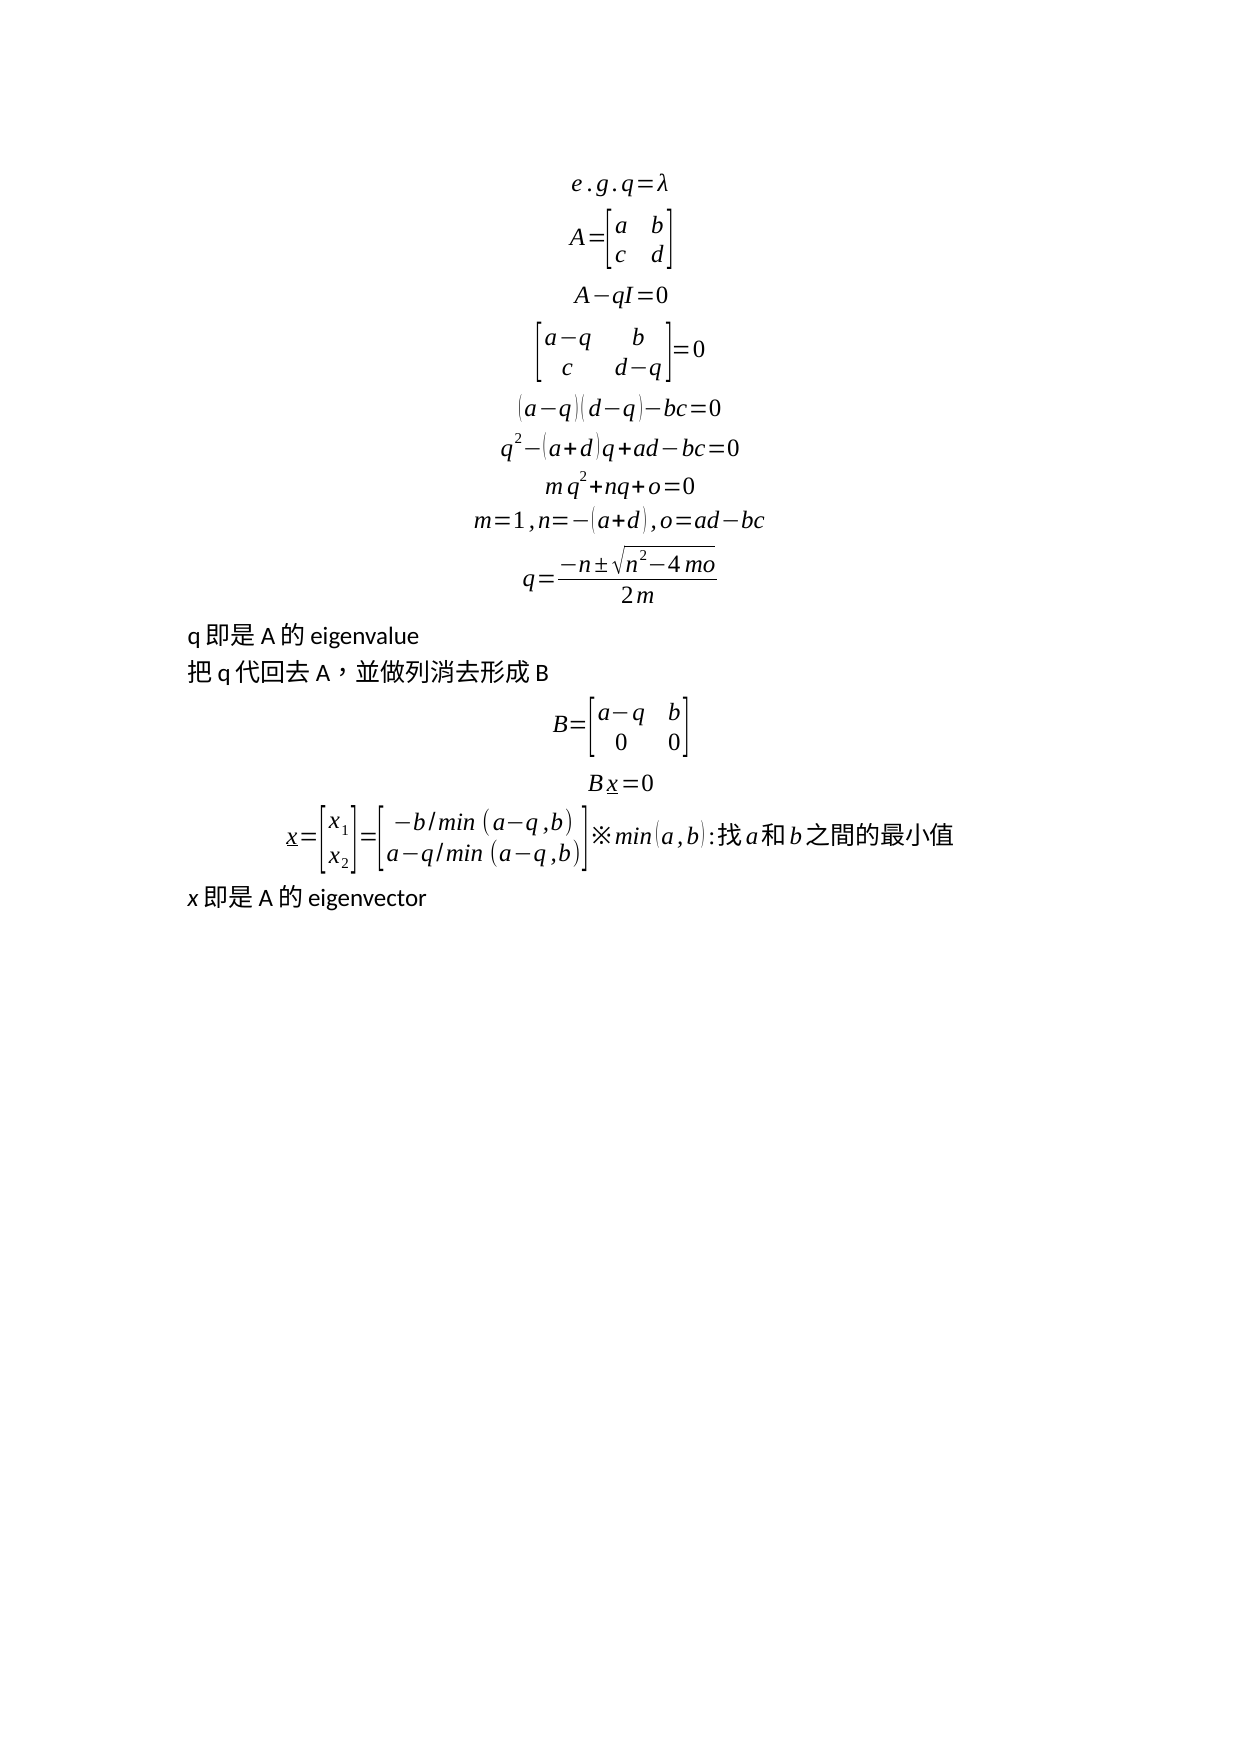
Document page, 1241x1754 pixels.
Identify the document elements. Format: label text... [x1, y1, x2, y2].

text x即是A的eigenvector [187, 877, 1053, 914]
text q即是A的eigenvalue [187, 614, 1053, 652]
text 把q代回去A，並做列消去形成B [187, 652, 1053, 689]
